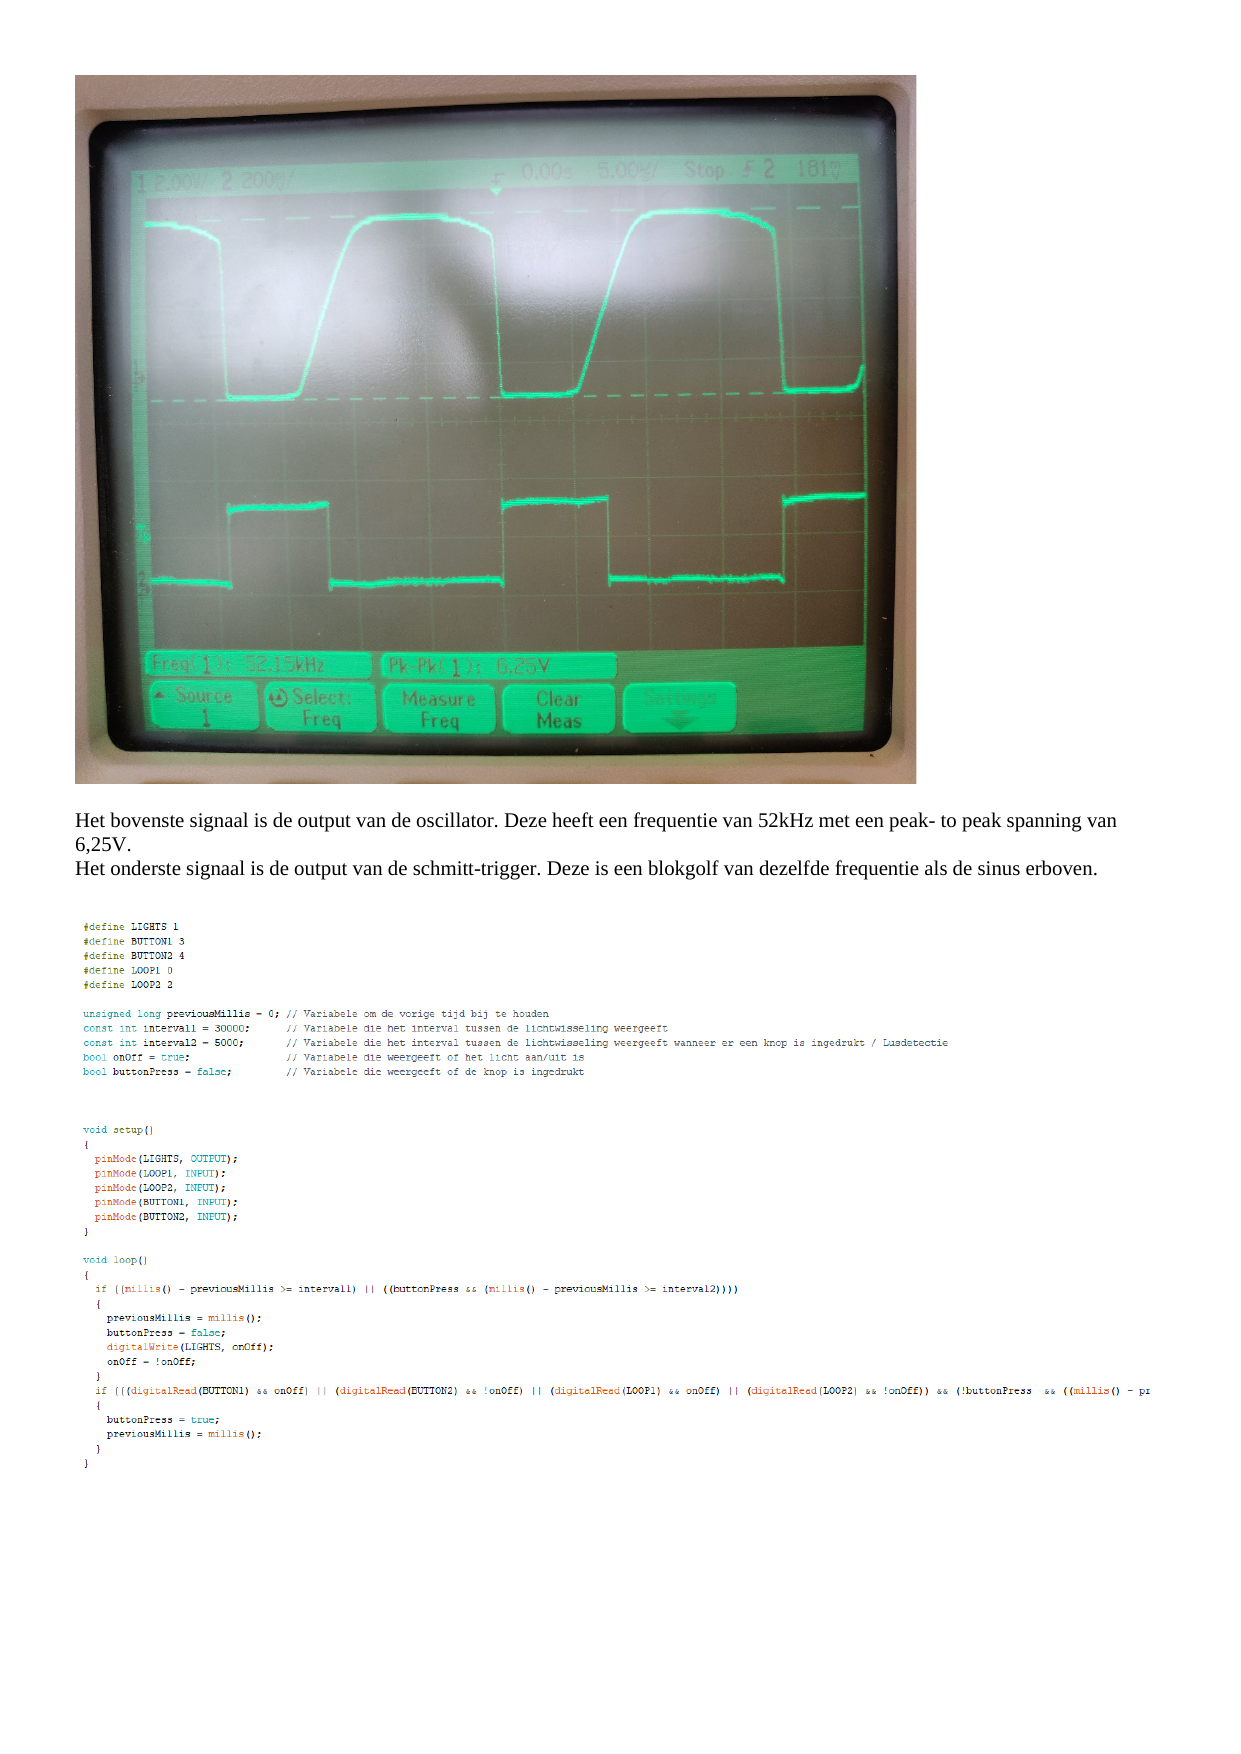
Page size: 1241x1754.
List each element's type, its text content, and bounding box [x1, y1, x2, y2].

picture [76, 904, 1150, 1468]
picture [75, 75, 917, 784]
text Het onderste signaal is de output van de schmitt-trigger. Deze is een blokgolf van dezelfde frequentie als de sinus erboven. [75, 856, 1165, 880]
text Het bovenste signaal is de output van de oscillator. Deze heeft een frequentie van 52kHz met een peak- to peak spanning van 6,25V. [75, 808, 1165, 856]
